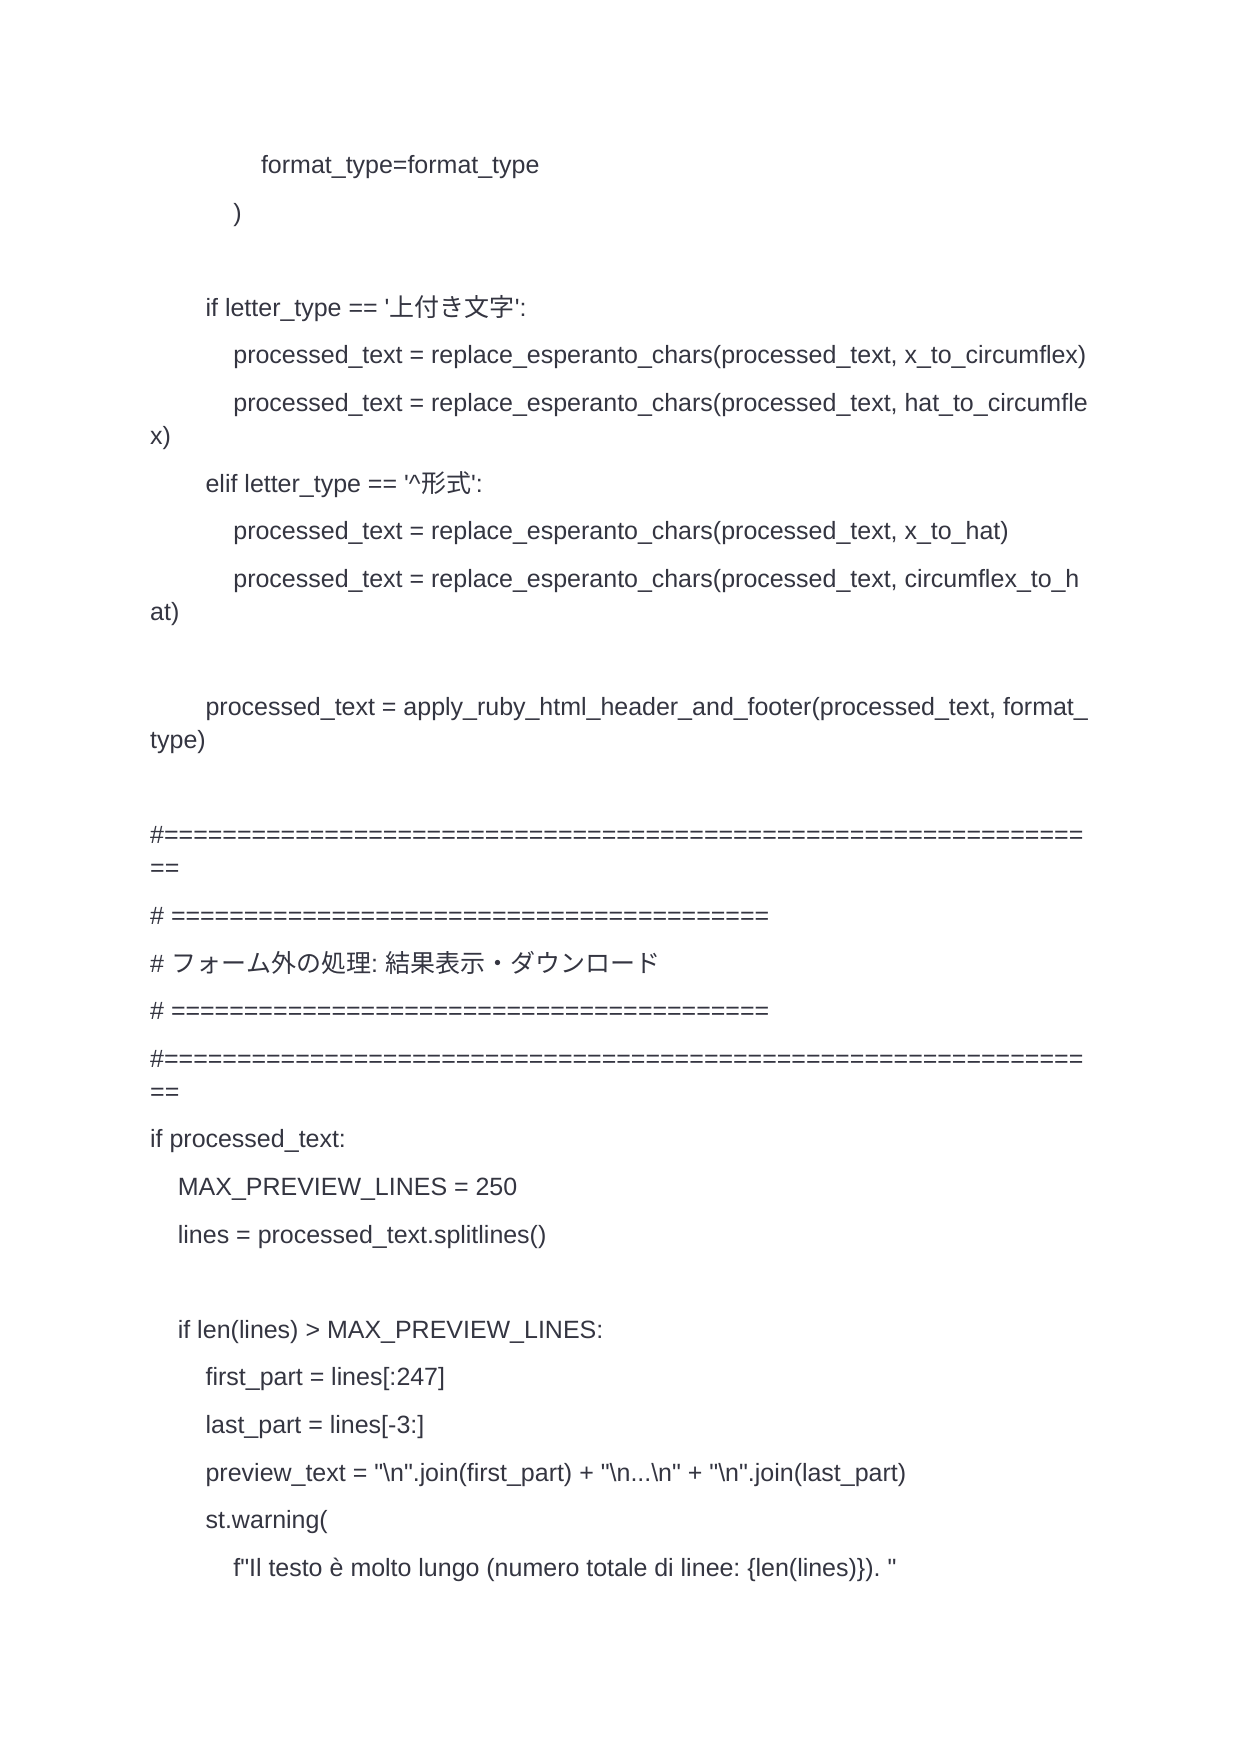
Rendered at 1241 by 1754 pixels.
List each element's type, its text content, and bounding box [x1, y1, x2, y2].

text st.warning( [150, 1505, 1090, 1534]
text # フォーム外の処理: 結果表示・ダウンロード [150, 948, 1090, 977]
text # ========================================= [150, 901, 1090, 930]
text MAX_PREVIEW_LINES = 250 [150, 1172, 1090, 1201]
text processed_text = apply_ruby_html_header_and_footer(processed_text, format_type) [150, 692, 1090, 754]
text if processed_text: [150, 1124, 1090, 1153]
text format_type=format_type [150, 150, 1090, 179]
text if letter_type == '上付き文字': [150, 293, 1090, 322]
text if len(lines) > MAX_PREVIEW_LINES: [150, 1315, 1090, 1343]
text processed_text = replace_esperanto_chars(processed_text, x_to_hat) [150, 516, 1090, 545]
text processed_text = replace_esperanto_chars(processed_text, circumflex_to_hat) [150, 564, 1090, 626]
text preview_text = "\n".join(first_part) + "\n...\n" + "\n".join(last_part) [150, 1458, 1090, 1486]
text elif letter_type == '^形式': [150, 469, 1090, 497]
text # ========================================= [150, 996, 1090, 1025]
text #================================================================= [150, 1044, 1090, 1106]
text processed_text = replace_esperanto_chars(processed_text, x_to_circumflex) [150, 340, 1090, 369]
text first_part = lines[:247] [150, 1362, 1090, 1391]
text lines = processed_text.splitlines() [150, 1219, 1090, 1248]
text last_part = lines[-3:] [150, 1410, 1090, 1439]
text processed_text = replace_esperanto_chars(processed_text, hat_to_circumflex) [150, 388, 1090, 450]
text #================================================================= [150, 820, 1090, 882]
text f"Il testo è molto lungo (numero totale di linee: {len(lines)}). " [150, 1553, 1090, 1582]
text ) [150, 198, 1090, 226]
